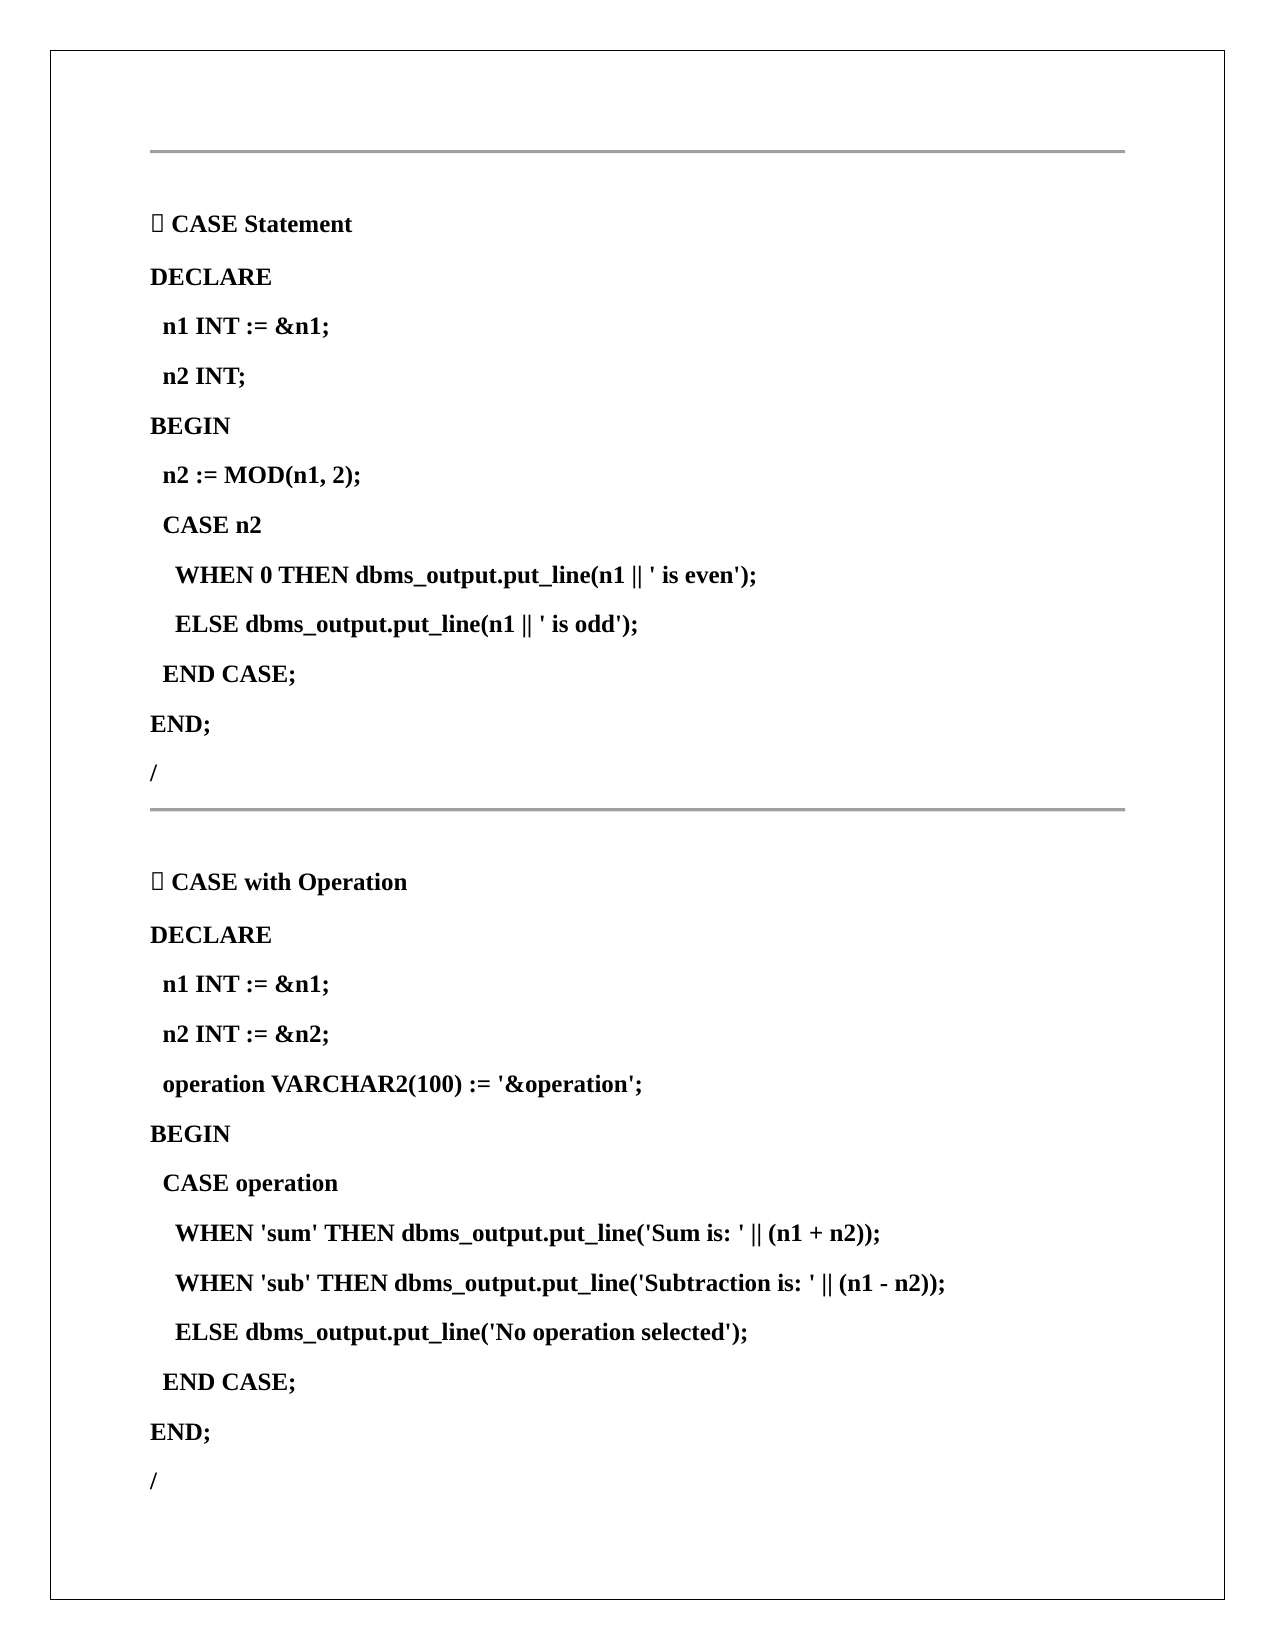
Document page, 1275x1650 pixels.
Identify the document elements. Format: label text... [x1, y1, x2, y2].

text ELSE dbms_output.put_line(n1 || ' is odd'); [150, 609, 1125, 638]
text 🔹 CASE Statement [150, 206, 1125, 240]
text END; [150, 1417, 1125, 1446]
text END; [150, 709, 1125, 738]
text n2 INT; [150, 361, 1125, 390]
text END CASE; [150, 659, 1125, 688]
text n1 INT := &n1; [150, 311, 1125, 340]
text / [150, 758, 1125, 787]
text WHEN 'sub' THEN dbms_output.put_line('Subtraction is: ' || (n1 - n2)); [150, 1268, 1125, 1296]
text CASE n2 [150, 510, 1125, 539]
text CASE operation [150, 1168, 1125, 1197]
text operation VARCHAR2(100) := '&operation'; [150, 1069, 1125, 1098]
text DECLARE [150, 920, 1125, 949]
text WHEN 'sum' THEN dbms_output.put_line('Sum is: ' || (n1 + n2)); [150, 1218, 1125, 1247]
text BEGIN [150, 1119, 1125, 1147]
text / [150, 1466, 1125, 1495]
text 🔹 CASE with Operation [150, 864, 1125, 898]
text ELSE dbms_output.put_line('No operation selected'); [150, 1317, 1125, 1346]
text DECLARE [150, 262, 1125, 290]
text n1 INT := &n1; [150, 969, 1125, 998]
text BEGIN [150, 411, 1125, 439]
text n2 INT := &n2; [150, 1019, 1125, 1048]
text n2 := MOD(n1, 2); [150, 460, 1125, 489]
text WHEN 0 THEN dbms_output.put_line(n1 || ' is even'); [150, 560, 1125, 588]
text END CASE; [150, 1367, 1125, 1396]
